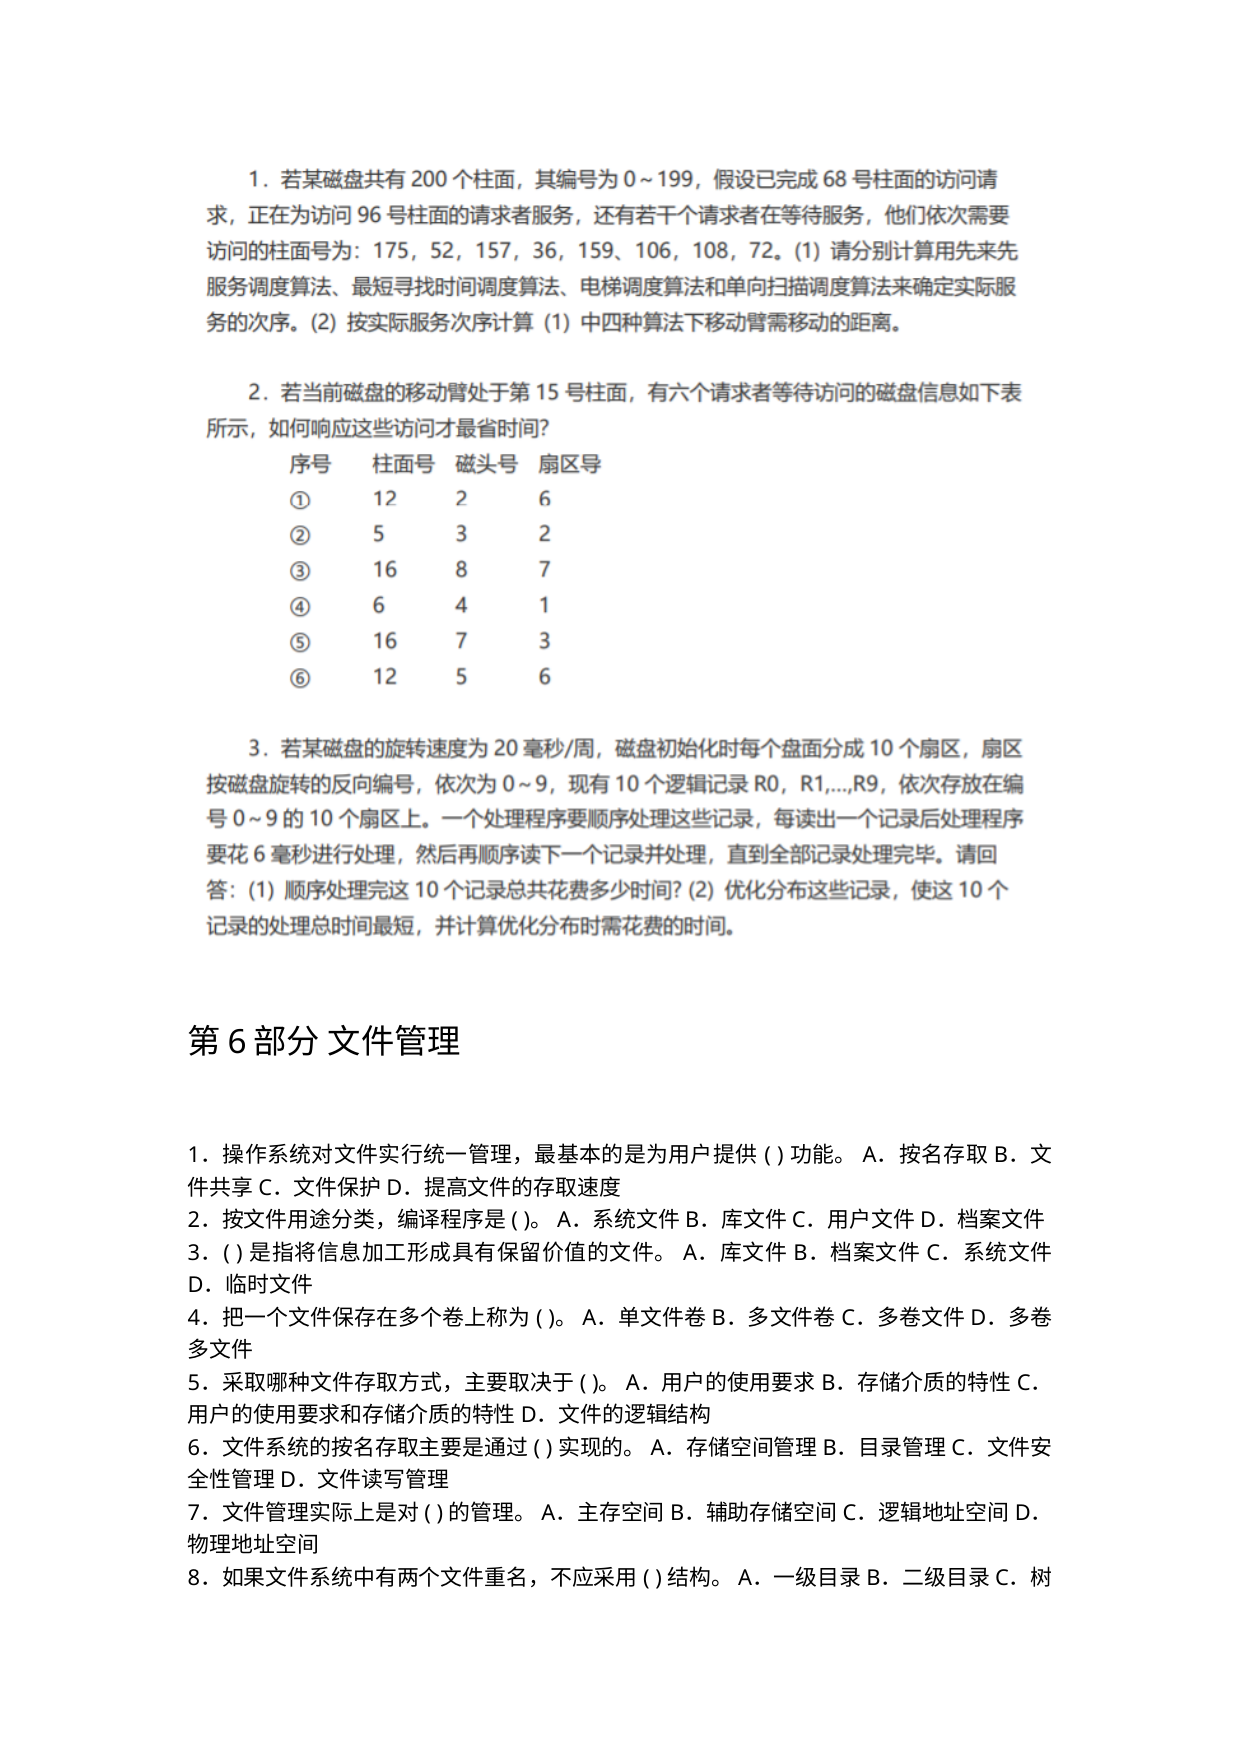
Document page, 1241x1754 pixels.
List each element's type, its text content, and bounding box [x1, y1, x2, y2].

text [187, 1559, 1053, 1592]
text 1．操作系统对文件实行统一管理，最基本的是为用户提供 ( ) 功能。 A．按名存取 B．文件共享 C．文件保护 D．提高文件的存取速度 [187, 1137, 1053, 1202]
text 2．按文件用途分类，编译程序是 ( )。 A．系统文件 B．库文件 C．用户文件 D．档案文件 [187, 1202, 1053, 1234]
text 7．文件管理实际上是对 ( ) 的管理。 A．主存空间 B．辅助存储空间 C．逻辑地址空间 D．物理地址空间 [187, 1494, 1053, 1559]
picture [187, 162, 1053, 963]
text 4．把一个文件保存在多个卷上称为 ( )。 A．单文件卷 B．多文件卷 C．多卷文件 D．多卷多文件 [187, 1299, 1053, 1364]
text 6．文件系统的按名存取主要是通过 ( ) 实现的。 A．存储空间管理 B．目录管理 C．文件安全性管理 D．文件读写管理 [187, 1429, 1053, 1494]
text 第6部分 文件管理 [187, 1007, 1053, 1072]
text 5．采取哪种文件存取方式，主要取决于 ( )。 A．用户的使用要求 B．存储介质的特性 C．用户的使用要求和存储介质的特性 D．文件的逻辑结构 [187, 1364, 1053, 1429]
text 3．( ) 是指将信息加工形成具有保留价值的文件。 A．库文件 B．档案文件 C．系统文件 D．临时文件 [187, 1234, 1053, 1299]
